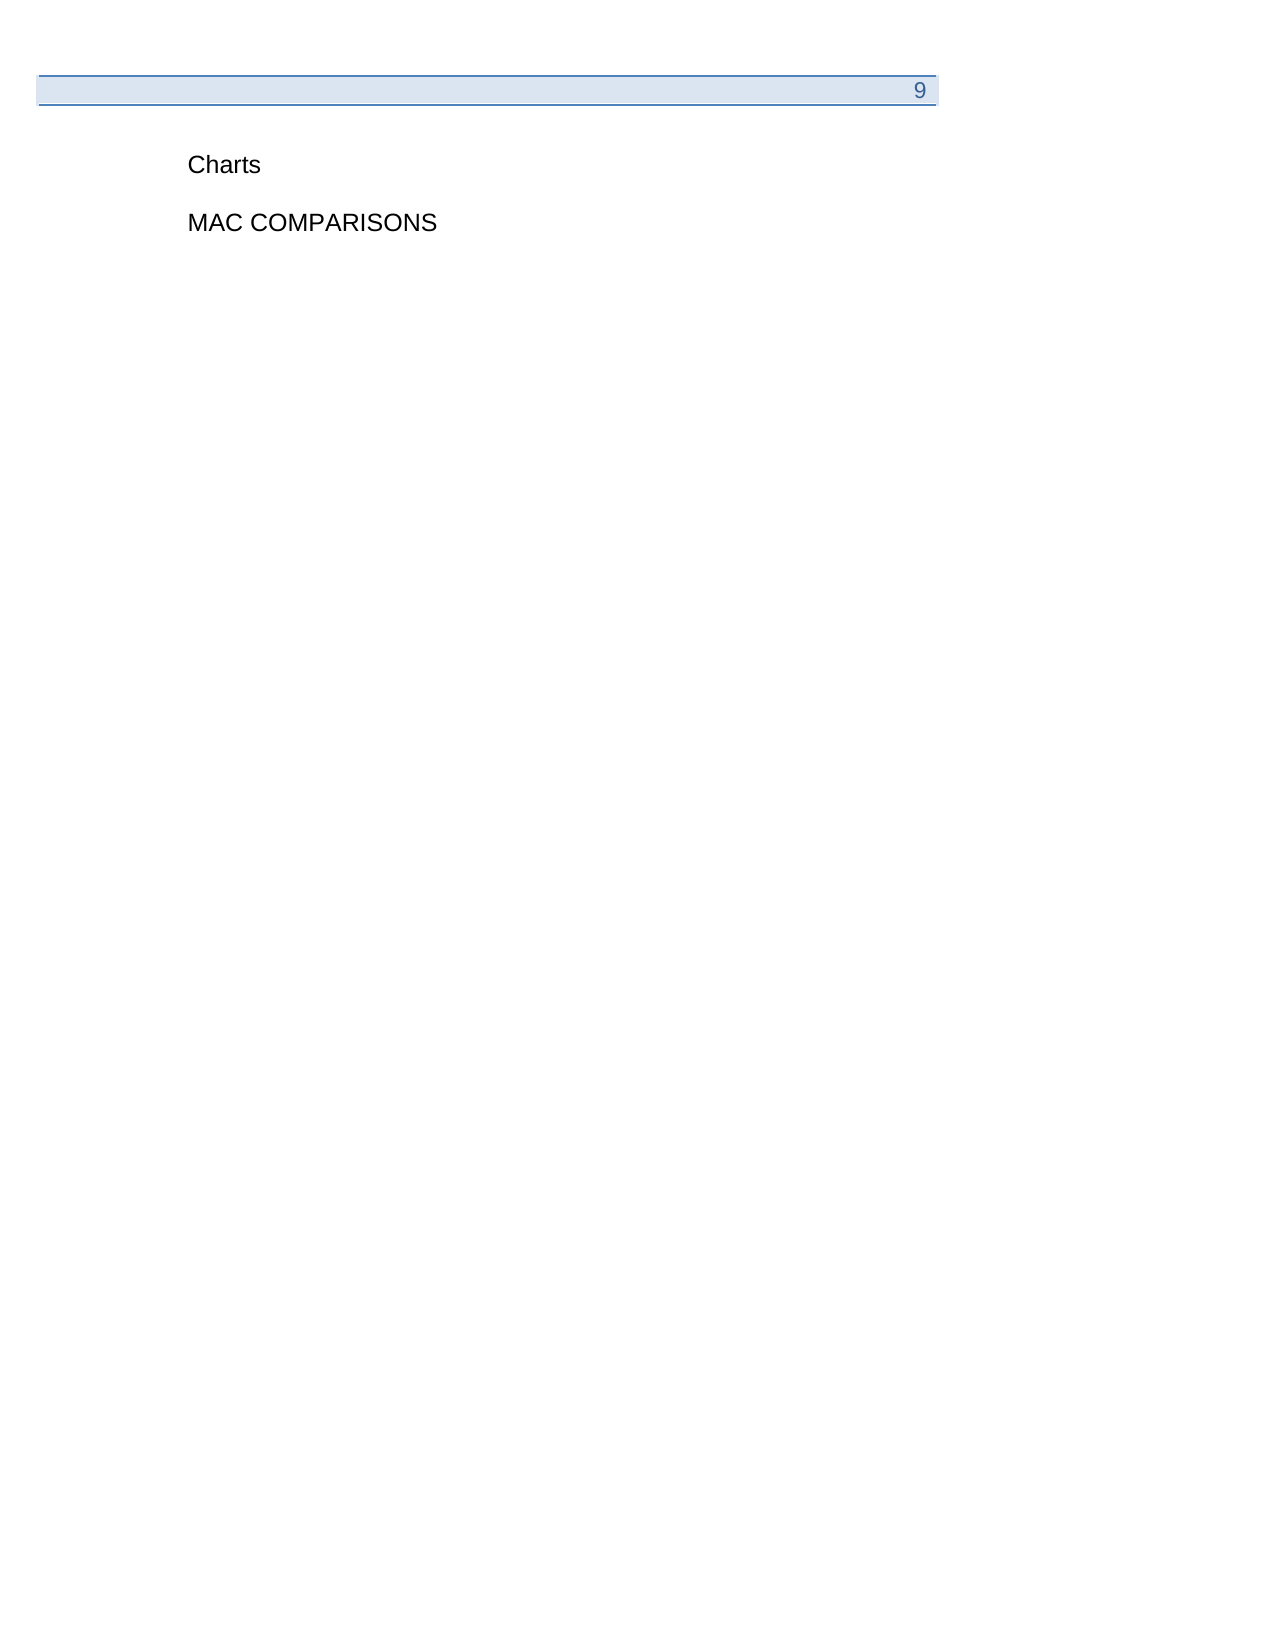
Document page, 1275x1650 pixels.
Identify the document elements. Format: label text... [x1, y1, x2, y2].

text Charts [187, 150, 1087, 179]
text MAC COMPARISONS [187, 207, 1087, 236]
